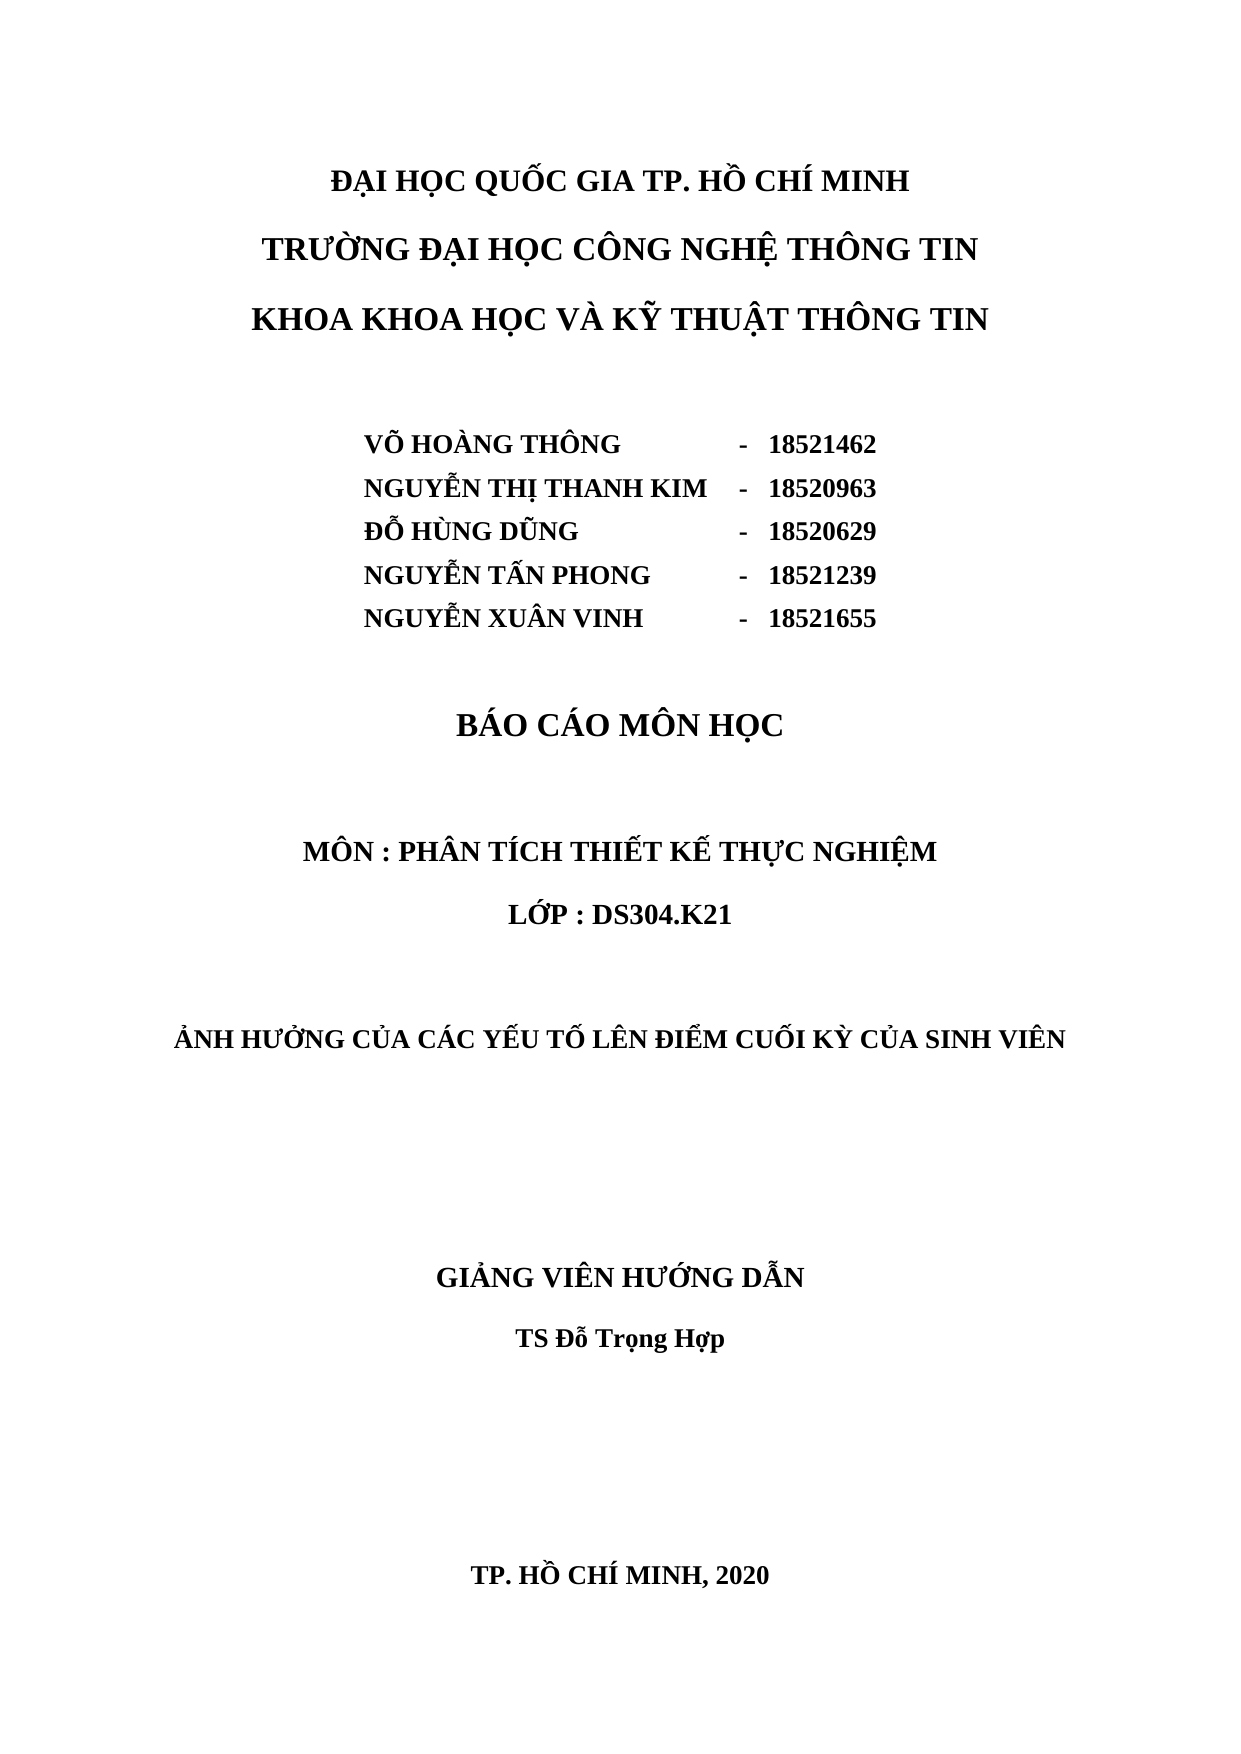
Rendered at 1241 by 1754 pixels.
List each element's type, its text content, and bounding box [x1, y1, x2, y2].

text LỚP : DS304.K21 [150, 897, 1090, 931]
text ĐẠI HỌC QUỐC GIA TP. HỒ CHÍ MINH [150, 162, 1090, 198]
text ĐỖ HÙNG DŨNG - 18520629 [150, 515, 1090, 546]
text NGUYỄN TẤN PHONG - 18521239 [150, 559, 1090, 590]
text TRƯỜNG ĐẠI HỌC CÔNG NGHỆ THÔNG TIN [150, 229, 1090, 267]
text MÔN : PHÂN TÍCH THIẾT KẾ THỰC NGHIỆM [150, 834, 1090, 868]
text ẢNH HƯỞNG CỦA CÁC YẾU TỐ LÊN ĐIỂM CUỐI KỲ CỦA SINH VIÊN [150, 1023, 1090, 1054]
text TS Đỗ Trọng Hợp [150, 1322, 1090, 1354]
text TP. HỒ CHÍ MINH, 2020 [150, 1559, 1090, 1590]
text GIẢNG VIÊN HƯỚNG DẪN [150, 1260, 1090, 1293]
text BÁO CÁO MÔN HỌC [150, 705, 1090, 744]
text VÕ HOÀNG THÔNG - 18521462 [150, 428, 1090, 459]
text NGUYỄN XUÂN VINH - 18521655 [150, 603, 1090, 634]
text NGUYỄN THỊ THANH KIM - 18520963 [150, 472, 1090, 503]
text KHOA KHOA HỌC VÀ KỸ THUẬT THÔNG TIN [150, 299, 1090, 337]
